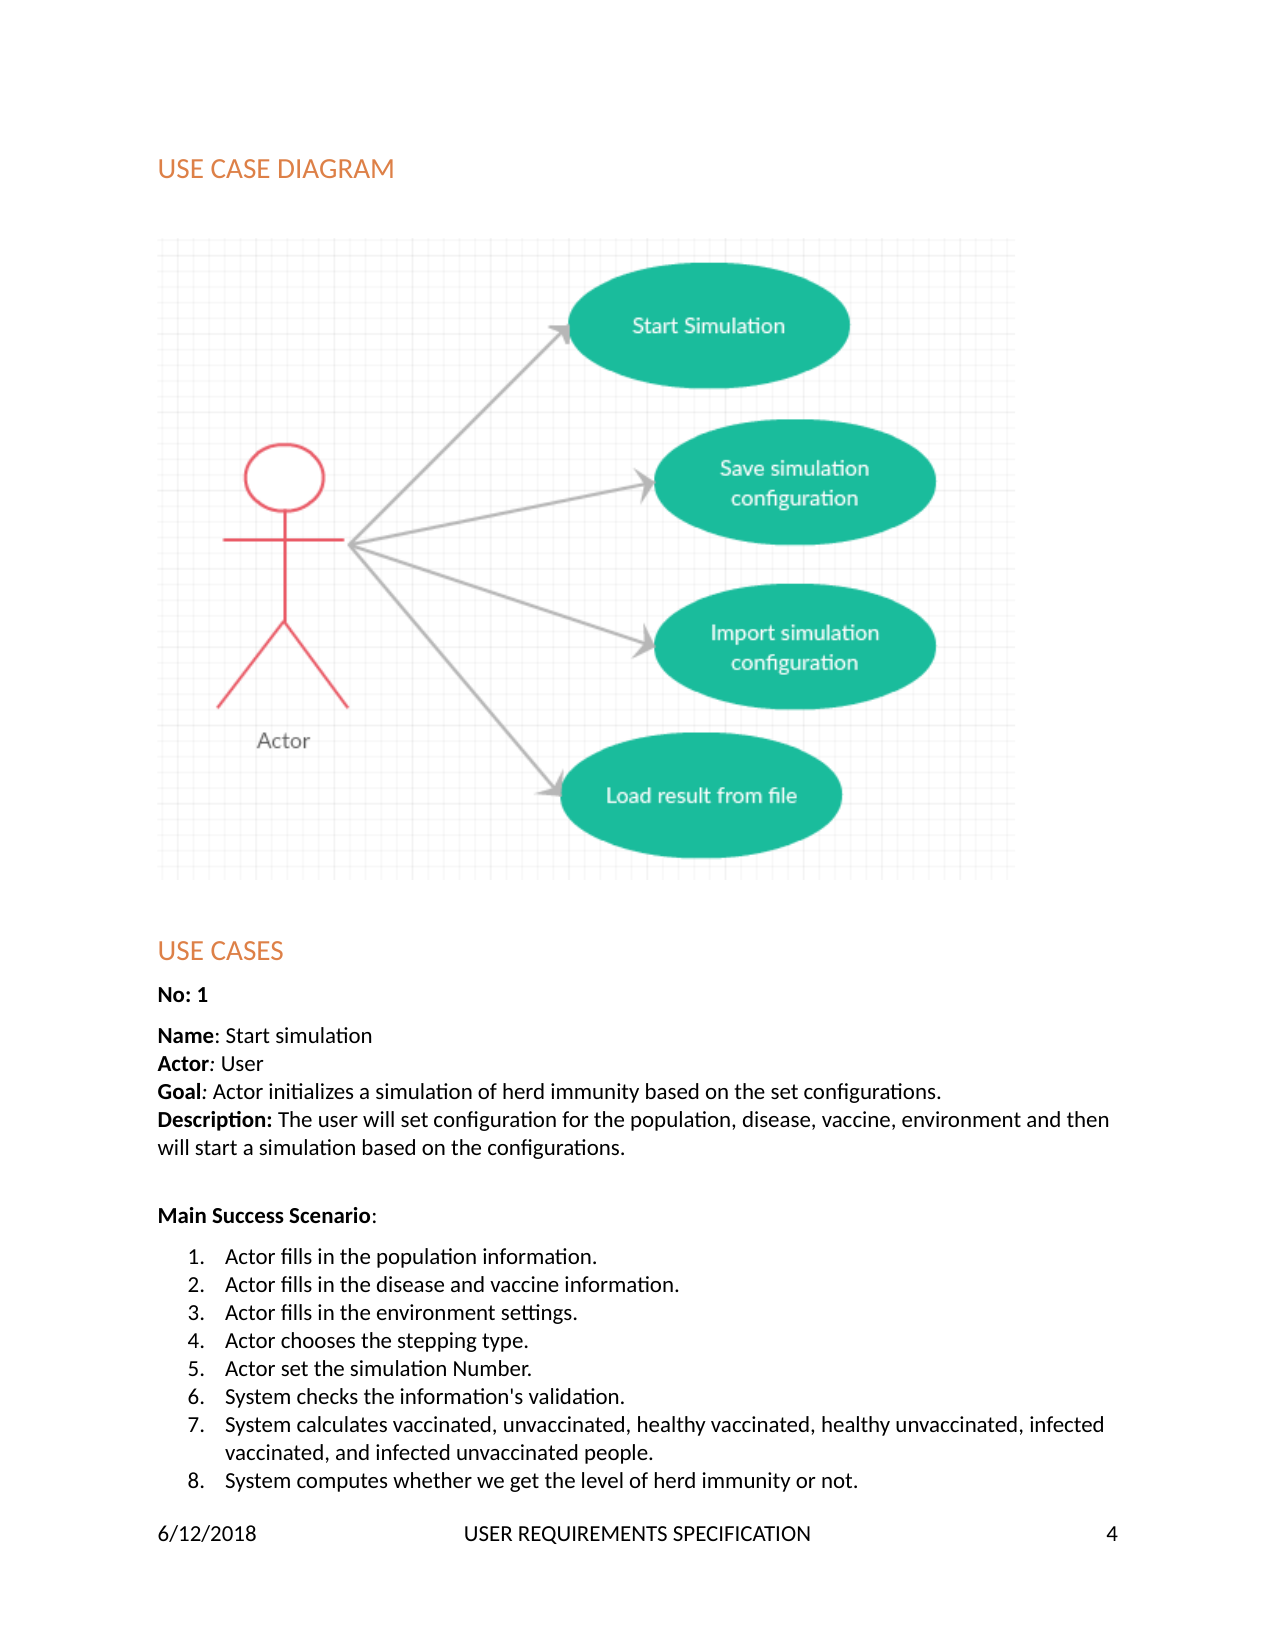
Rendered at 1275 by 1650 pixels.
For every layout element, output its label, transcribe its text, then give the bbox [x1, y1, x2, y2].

text Main Success Scenario: [157, 1173, 1117, 1229]
list System computes whether we get the level of herd immunity or not. [187, 1466, 1117, 1494]
list Actor chooses the stepping type. [187, 1326, 1117, 1354]
list Actor fills in the environment settings. [187, 1298, 1117, 1326]
subtitle Use Case Diagram [157, 150, 1117, 186]
list Actor fills in the population information. [187, 1242, 1117, 1270]
list System calculates vaccinated, unvaccinated, healthy vaccinated, healthy unvaccinated, infected vaccinated, and infected unvaccinated people. [187, 1410, 1117, 1466]
list Actor set the simulation Number. [187, 1354, 1117, 1382]
list Actor fills in the disease and vaccine information. [187, 1270, 1117, 1298]
list System checks the information's validation. [187, 1382, 1117, 1410]
text Name: Start simulation Actor: User Goal: Actor initializes a simulation of herd immunity based on the set configurations. Description: The user will set configuration for the population, disease, vaccine, environment and then will start a simulation based on the configurations. [157, 1021, 1117, 1161]
text No: 1 [157, 980, 1117, 1008]
subtitle Use Cases [157, 932, 1117, 968]
picture [157, 238, 1016, 880]
